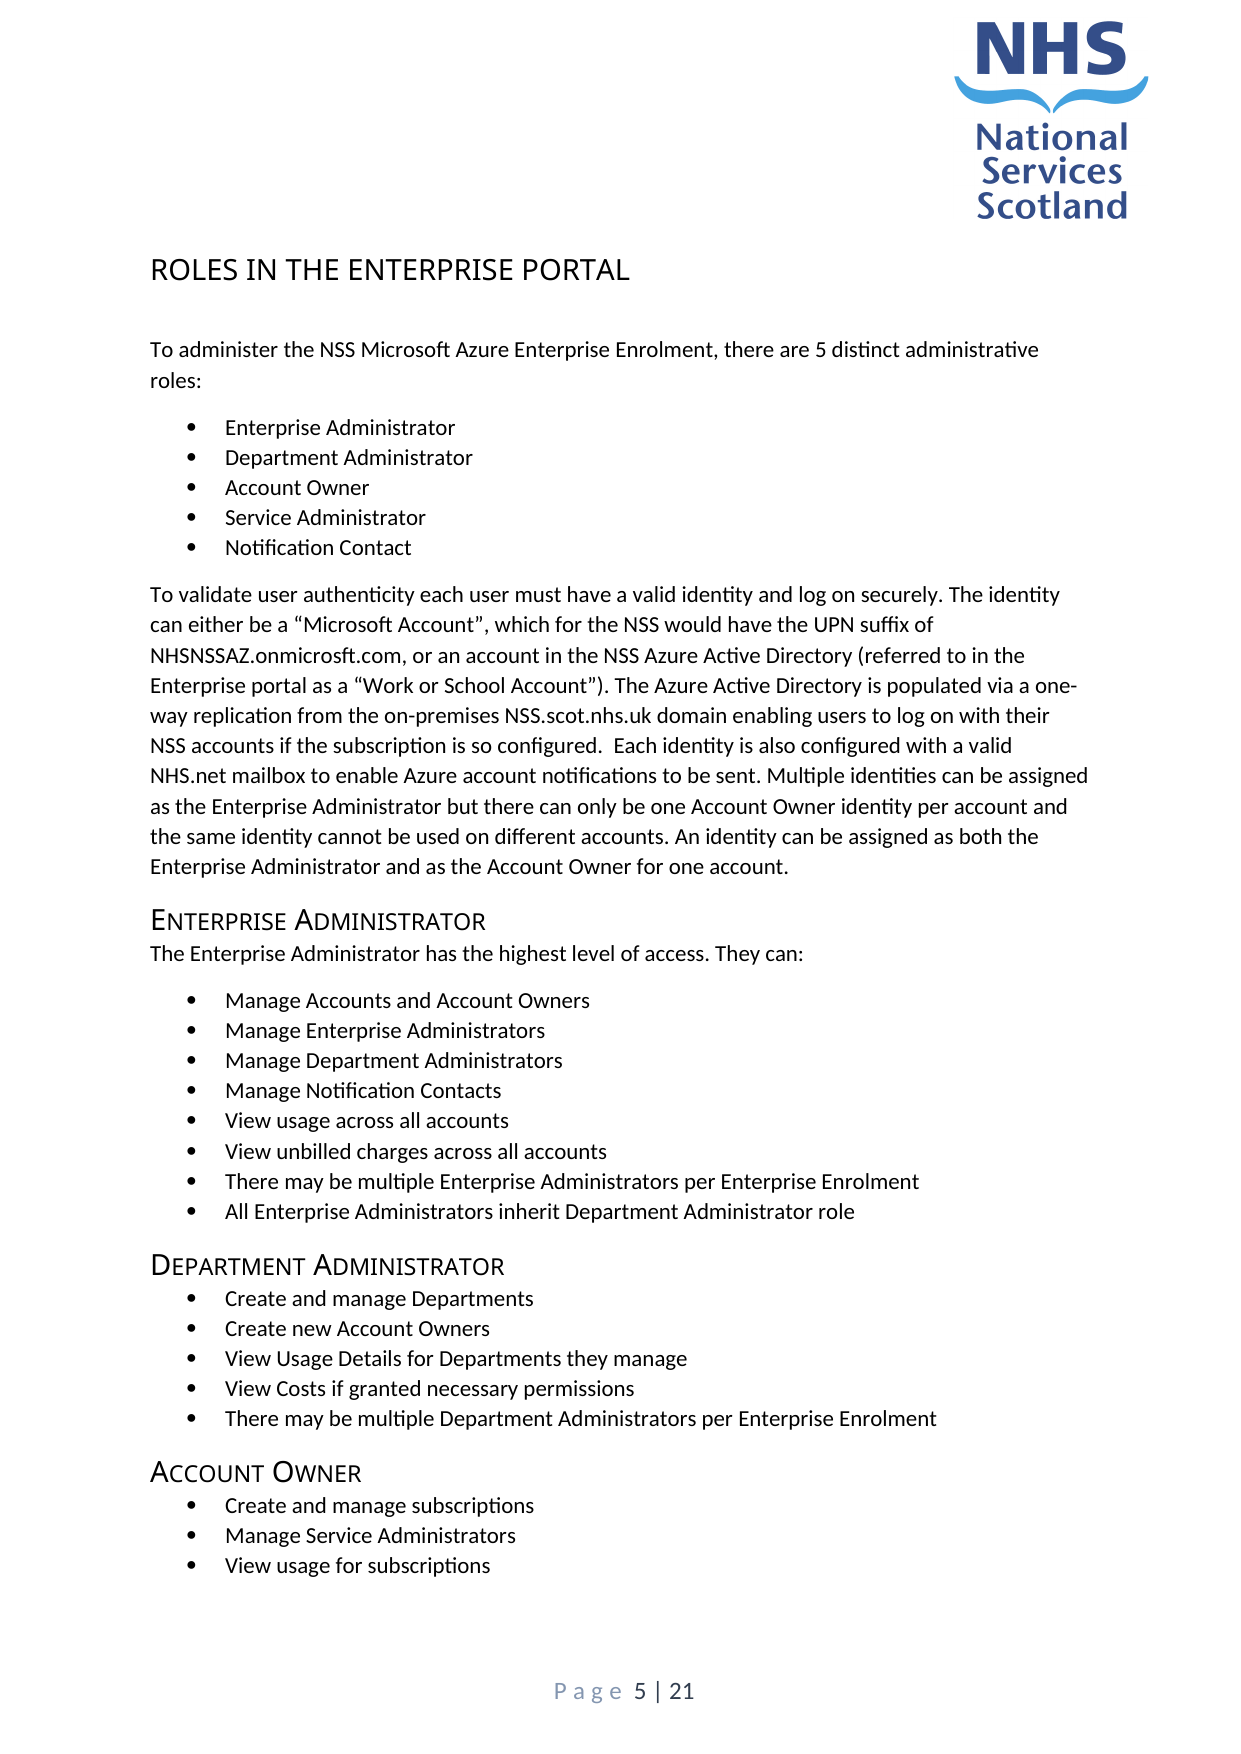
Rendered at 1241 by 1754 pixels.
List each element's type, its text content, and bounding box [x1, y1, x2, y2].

list Manage Department Administrators [187, 1046, 1090, 1074]
text To administer the NSS Microsoft Azure Enterprise Enrolment, there are 5 distinct administrative roles: [150, 336, 1090, 394]
list Department Administrator [187, 443, 1090, 471]
list Manage Service Administrators [187, 1521, 1090, 1549]
list Manage Accounts and Account Owners [187, 986, 1090, 1014]
subtitle Enterprise Administrator [150, 899, 1090, 939]
subtitle Department Administrator [150, 1244, 1090, 1284]
subtitle Roles in the Enterprise Portal [150, 249, 1090, 289]
list View Usage Details for Departments they manage [187, 1344, 1090, 1372]
text The Enterprise Administrator has the highest level of access. They can: [150, 939, 1090, 967]
picture [953, 17, 1149, 219]
list There may be multiple Enterprise Administrators per Enterprise Enrolment [187, 1167, 1090, 1195]
list View Costs if granted necessary permissions [187, 1374, 1090, 1402]
list Manage Notification Contacts [187, 1076, 1090, 1104]
list Service Administrator [187, 503, 1090, 531]
list Create and manage subscriptions [187, 1491, 1090, 1519]
list Create new Account Owners [187, 1314, 1090, 1342]
list Manage Enterprise Administrators [187, 1016, 1090, 1044]
list Notification Contact [187, 533, 1090, 562]
list There may be multiple Department Administrators per Enterprise Enrolment [187, 1404, 1090, 1433]
list View usage across all accounts [187, 1107, 1090, 1134]
list View usage for subscriptions [187, 1552, 1090, 1579]
text To validate user authenticity each user must have a valid identity and log on securely. The identity can either be a “Microsoft Account”, which for the NSS would have the UPN suffix of NHSNSSAZ.onmicrosft.com, or an account in the NSS Azure Active Directory (referred to in the Enterprise portal as a “Work or School Account”). The Azure Active Directory is populated via a one-way replication from the on-premises NSS.scot.nhs.uk domain enabling users to log on with their NSS accounts if the subscription is so configured. Each identity is also configured with a valid NHS.net mailbox to enable Azure account notifications to be sent. Multiple identities can be assigned as the Enterprise Administrator but there can only be one Account Owner identity per account and the same identity cannot be used on different accounts. An identity can be assigned as both the Enterprise Administrator and as the Account Owner for one account. [150, 580, 1090, 880]
list Account Owner [187, 473, 1090, 501]
list Enterprise Administrator [187, 413, 1090, 441]
subtitle Account Owner [150, 1451, 1090, 1491]
list Create and manage Departments [187, 1284, 1090, 1312]
list View unbilled charges across all accounts [187, 1137, 1090, 1165]
list All Enterprise Administrators inherit Department Administrator role [187, 1197, 1090, 1225]
